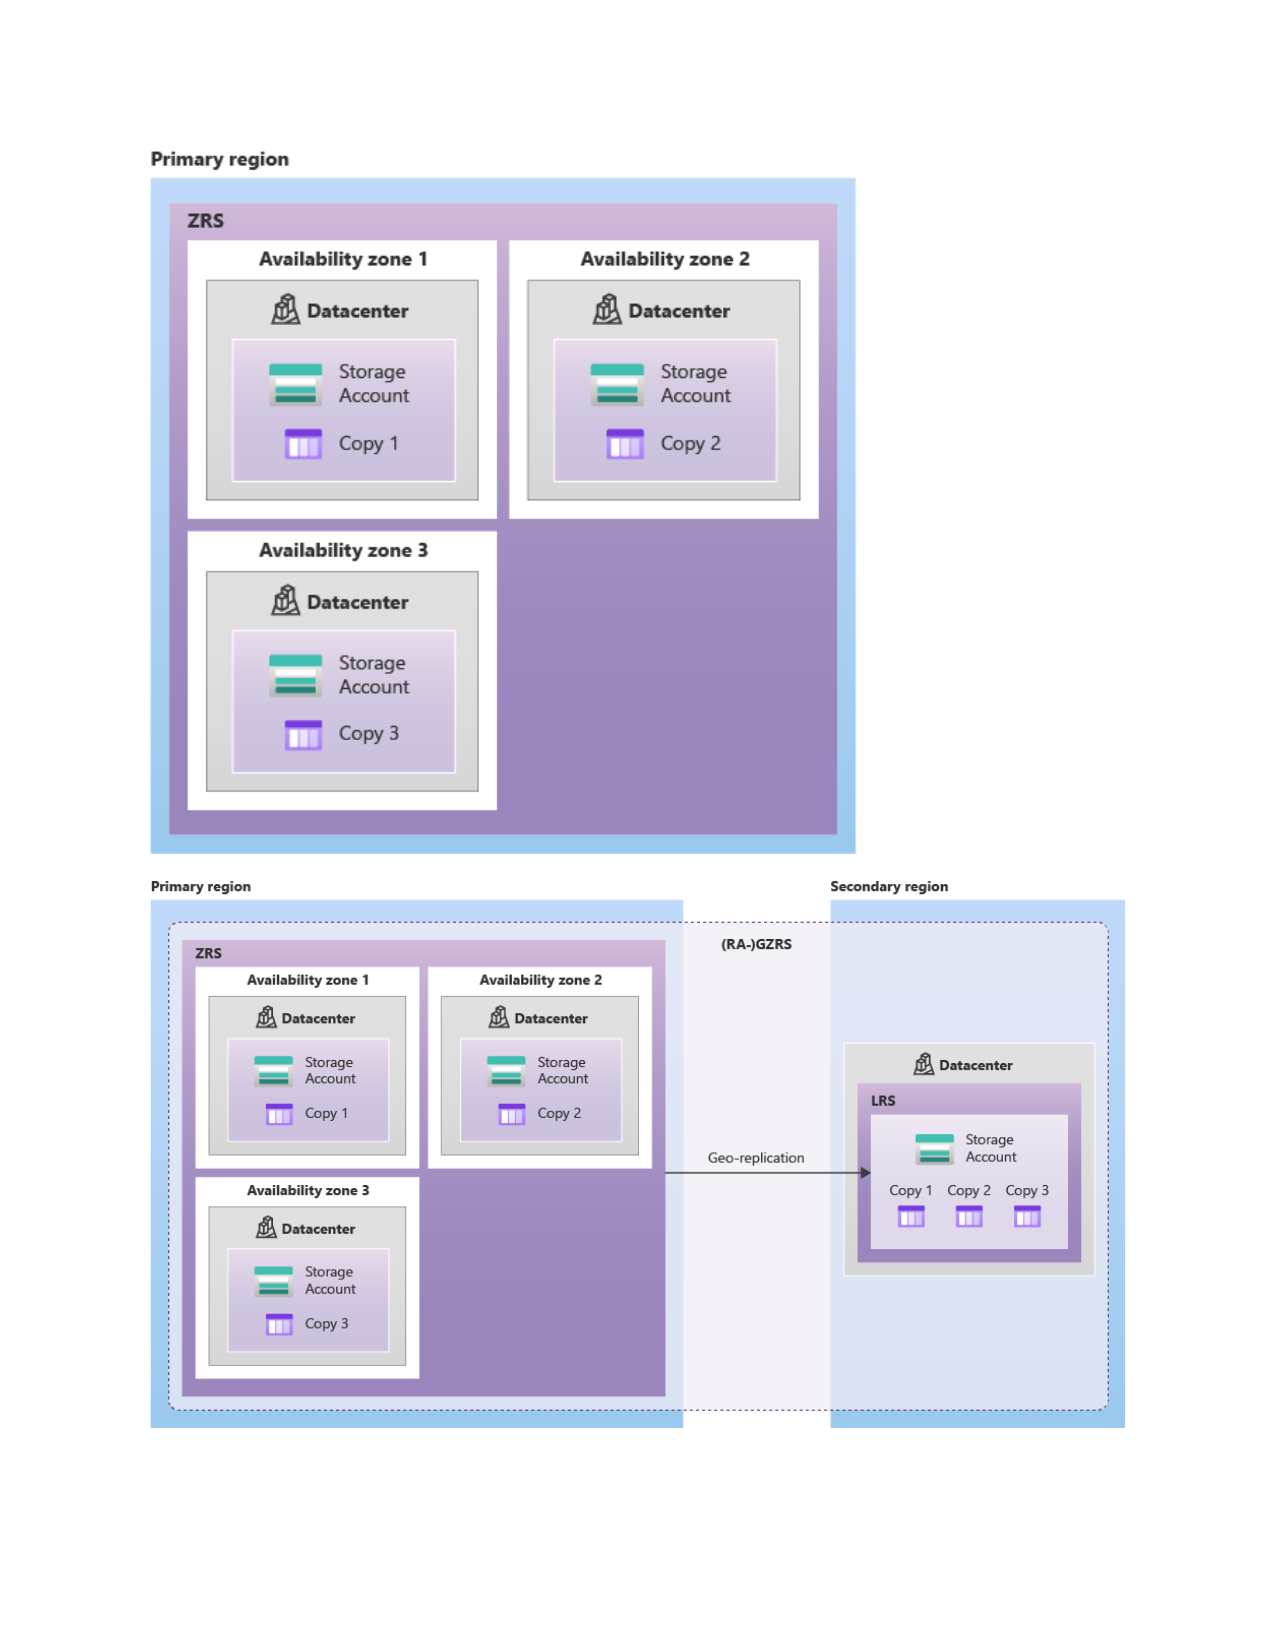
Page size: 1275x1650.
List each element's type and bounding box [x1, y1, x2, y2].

picture [150, 878, 1125, 1428]
picture [150, 150, 857, 854]
